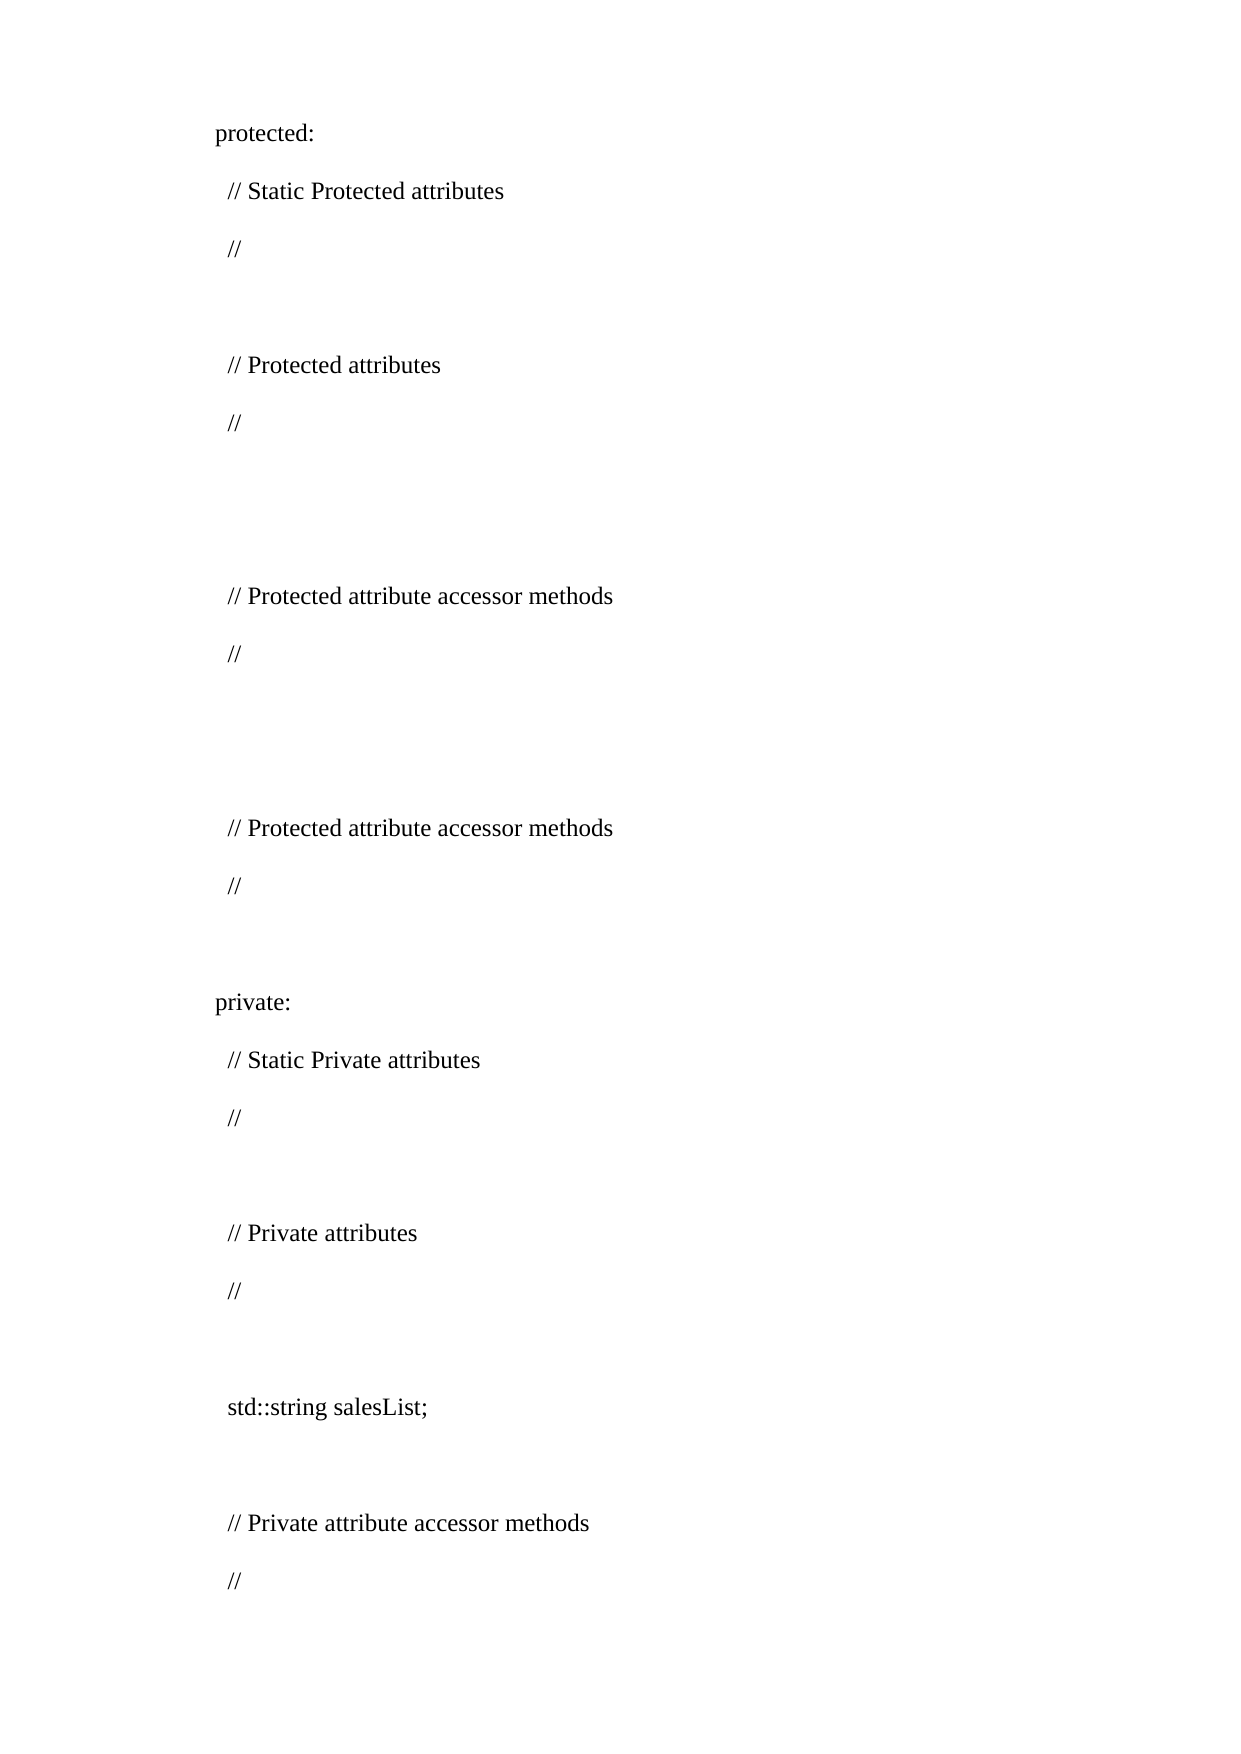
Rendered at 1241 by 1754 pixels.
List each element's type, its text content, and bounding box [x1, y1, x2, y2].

text // [215, 871, 1152, 900]
text std::string salesList; [215, 1392, 1152, 1421]
text // Static Protected attributes [215, 176, 1152, 205]
text // Protected attribute accessor methods [215, 581, 1152, 610]
text // [215, 1566, 1152, 1595]
text // [215, 1276, 1152, 1305]
text protected: [215, 118, 1152, 147]
text // Protected attributes [215, 350, 1152, 378]
text // Static Private attributes [215, 1045, 1152, 1073]
text // [215, 639, 1152, 668]
text // [215, 1103, 1152, 1131]
text // [215, 408, 1152, 436]
text // Private attributes [215, 1218, 1152, 1247]
text // [215, 234, 1152, 263]
text private: [215, 987, 1152, 1016]
text // Private attribute accessor methods [215, 1508, 1152, 1537]
text // Protected attribute accessor methods [215, 813, 1152, 842]
